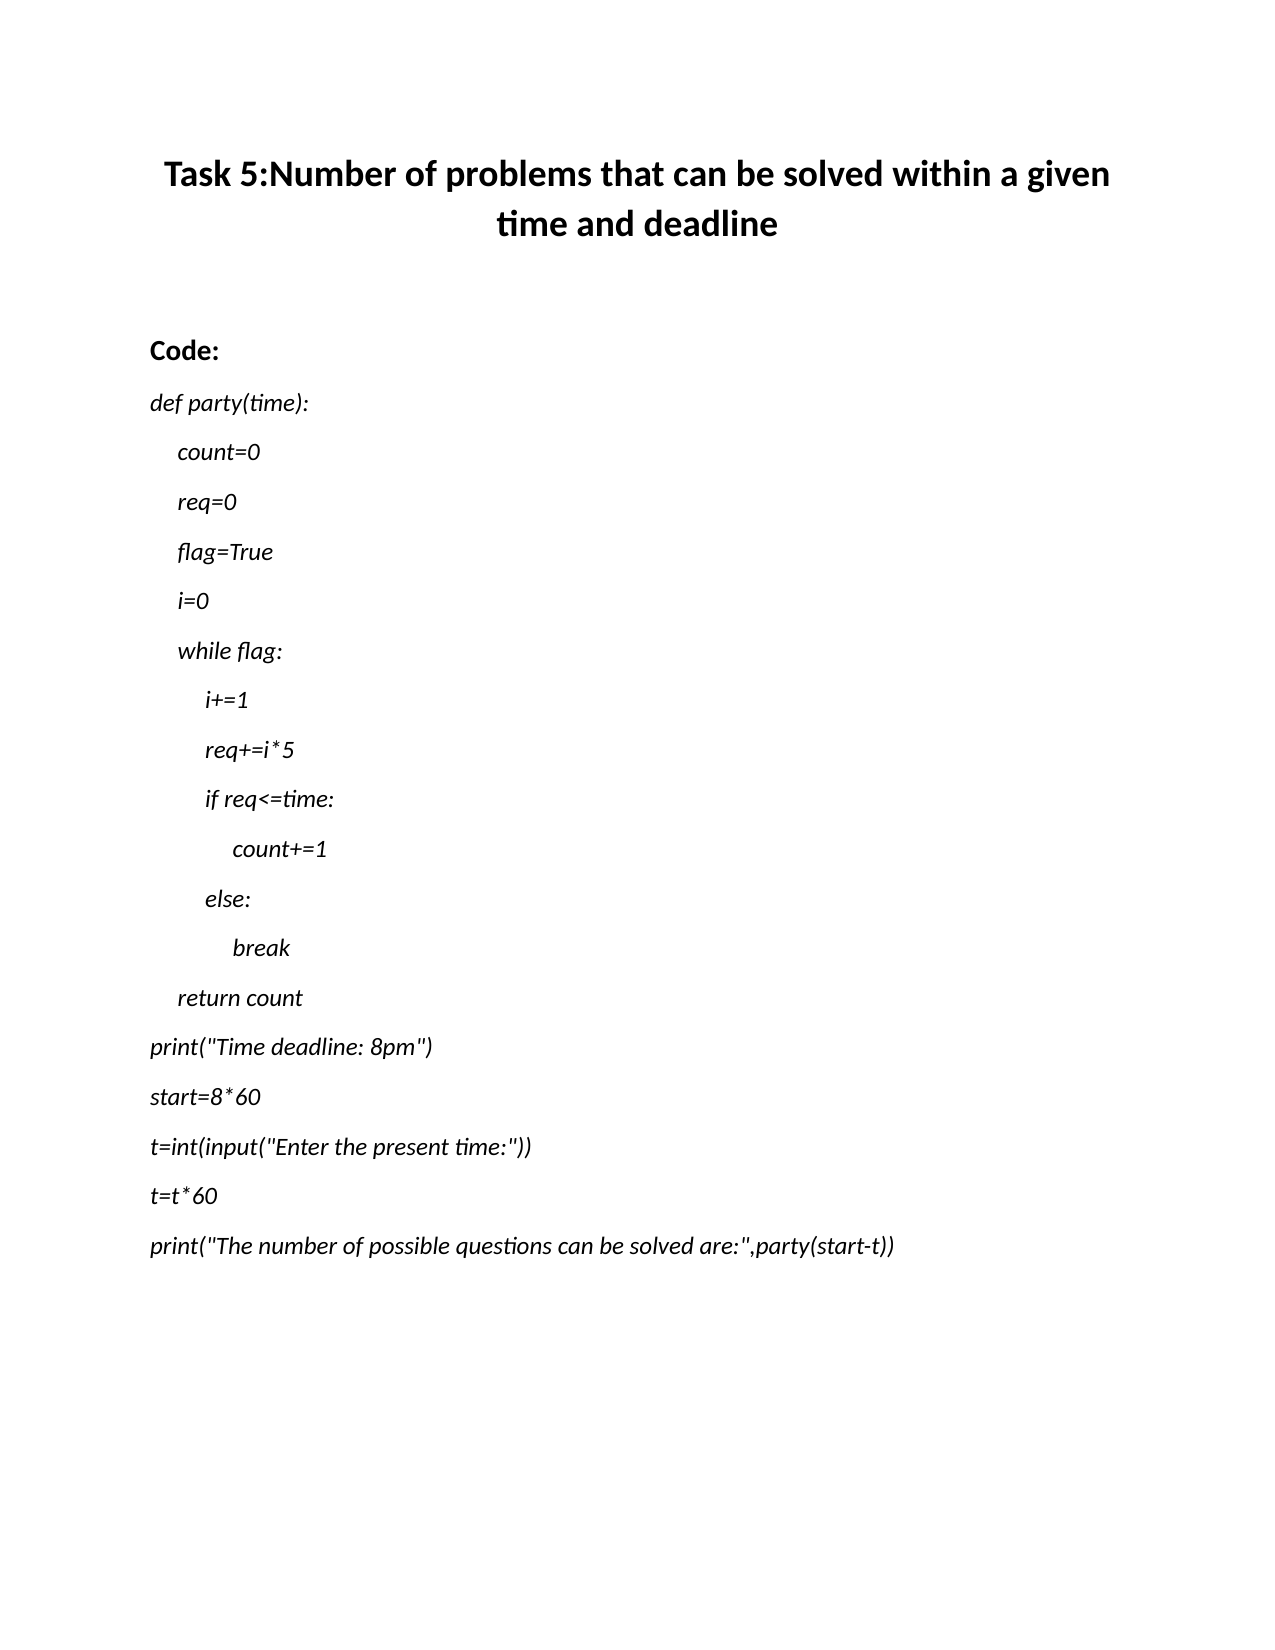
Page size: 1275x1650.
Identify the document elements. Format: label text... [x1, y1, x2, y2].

text i=0 [150, 585, 1125, 616]
text print("The number of possible questions can be solved are:",party(start-t)) [150, 1230, 1125, 1260]
text Code: [150, 332, 1125, 367]
text t=int(input("Enter the present time:")) [150, 1131, 1125, 1161]
text def party(time): [150, 387, 1125, 417]
text start=8*60 [150, 1081, 1125, 1112]
text if req<=time: [150, 783, 1125, 814]
text flag=True [150, 536, 1125, 566]
text req=0 [150, 486, 1125, 517]
text i+=1 [150, 684, 1125, 715]
text while flag: [150, 635, 1125, 665]
text break [150, 932, 1125, 963]
text print("Time deadline: 8pm") [150, 1031, 1125, 1062]
text t=t*60 [150, 1180, 1125, 1211]
text else: [150, 883, 1125, 913]
text Task 5:Number of problems that can be solved within a given time and deadline [150, 150, 1125, 245]
text return count [150, 982, 1125, 1012]
text req+=i*5 [150, 734, 1125, 764]
text count+=1 [150, 833, 1125, 864]
text count=0 [150, 436, 1125, 467]
